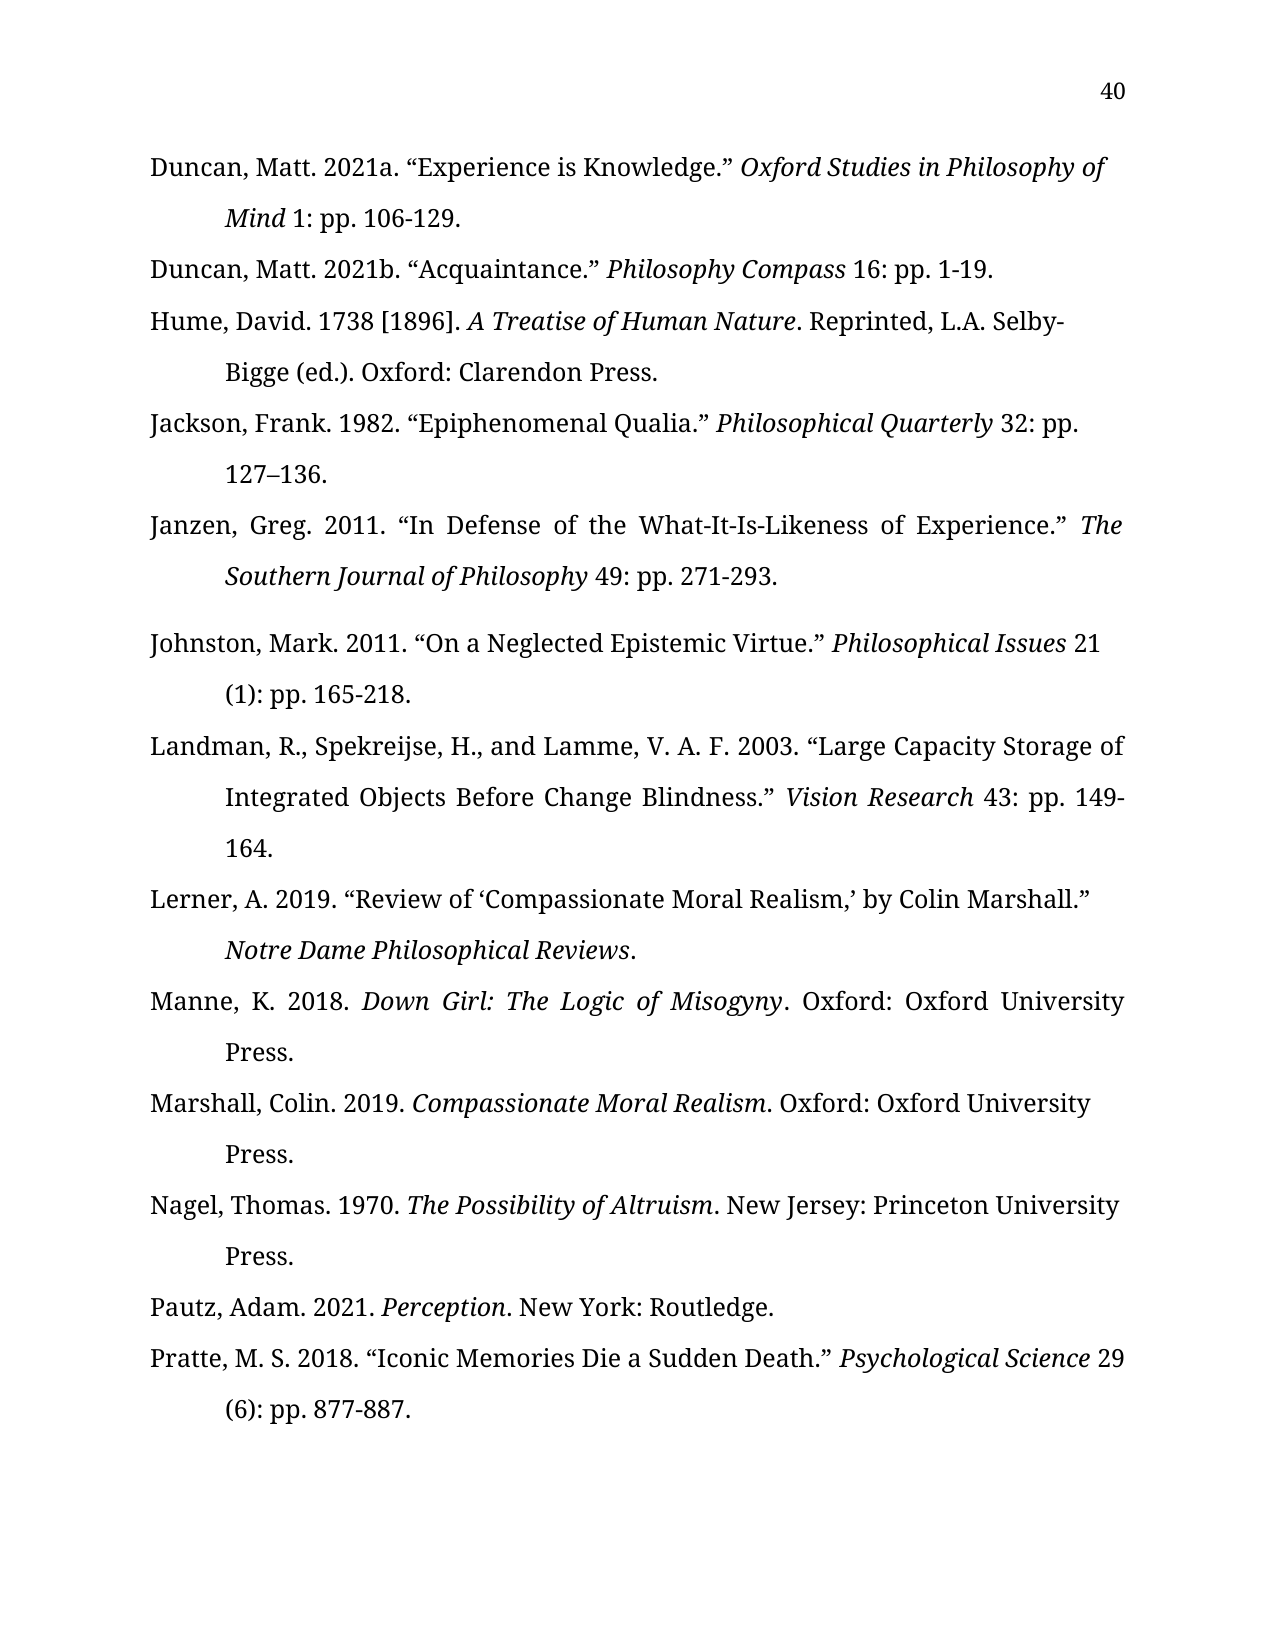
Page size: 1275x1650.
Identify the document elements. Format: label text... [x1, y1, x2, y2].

text Nagel, Thomas. 1970. The Possibility of Altruism. New Jersey: Princeton University Press. [150, 1187, 1125, 1273]
text Johnston, Mark. 2011. “On a Neglected Epistemic Virtue.” Philosophical Issues 21 (1): pp. 165-218. [150, 626, 1125, 711]
text Landman, R., Spekreijse, H., and Lamme, V. A. F. 2003. “Large Capacity Storage of Integrated Objects Before Change Blindness.” Vision Research 43: pp. 149-164. [150, 728, 1125, 864]
text Duncan, Matt. 2021b. “Acquaintance.” Philosophy Compass 16: pp. 1-19. [150, 252, 1125, 286]
text Jackson, Frank. 1982. “Epiphenomenal Qualia.” Philosophical Quarterly 32: pp. 127–136. [150, 405, 1125, 490]
text Pautz, Adam. 2021. Perception. New York: Routledge. [150, 1289, 1125, 1324]
text Manne, K. 2018. Down Girl: The Logic of Misogyny. Oxford: Oxford University Press. [150, 983, 1125, 1068]
text Pratte, M. S. 2018. “Iconic Memories Die a Sudden Death.” Psychological Science 29 (6): pp. 877-887. [150, 1341, 1125, 1426]
text Duncan, Matt. 2021a. “Experience is Knowledge.” Oxford Studies in Philosophy of Mind 1: pp. 106-129. [150, 150, 1125, 235]
text Hume, David. 1738 [1896]. A Treatise of Human Nature. Reprinted, L.A. Selby-Bigge (ed.). Oxford: Clarendon Press. [150, 303, 1125, 388]
text Janzen, Greg. 2011. “In Defense of the What-It-Is-Likeness of Experience.” The Southern Journal of Philosophy 49: pp. 271-293. [150, 507, 1125, 592]
text Marshall, Colin. 2019. Compassionate Moral Realism. Oxford: Oxford University Press. [150, 1085, 1125, 1171]
text Lerner, A. 2019. “Review of ‘Compassionate Moral Realism,’ by Colin Marshall.” Notre Dame Philosophical Reviews. [150, 881, 1125, 966]
